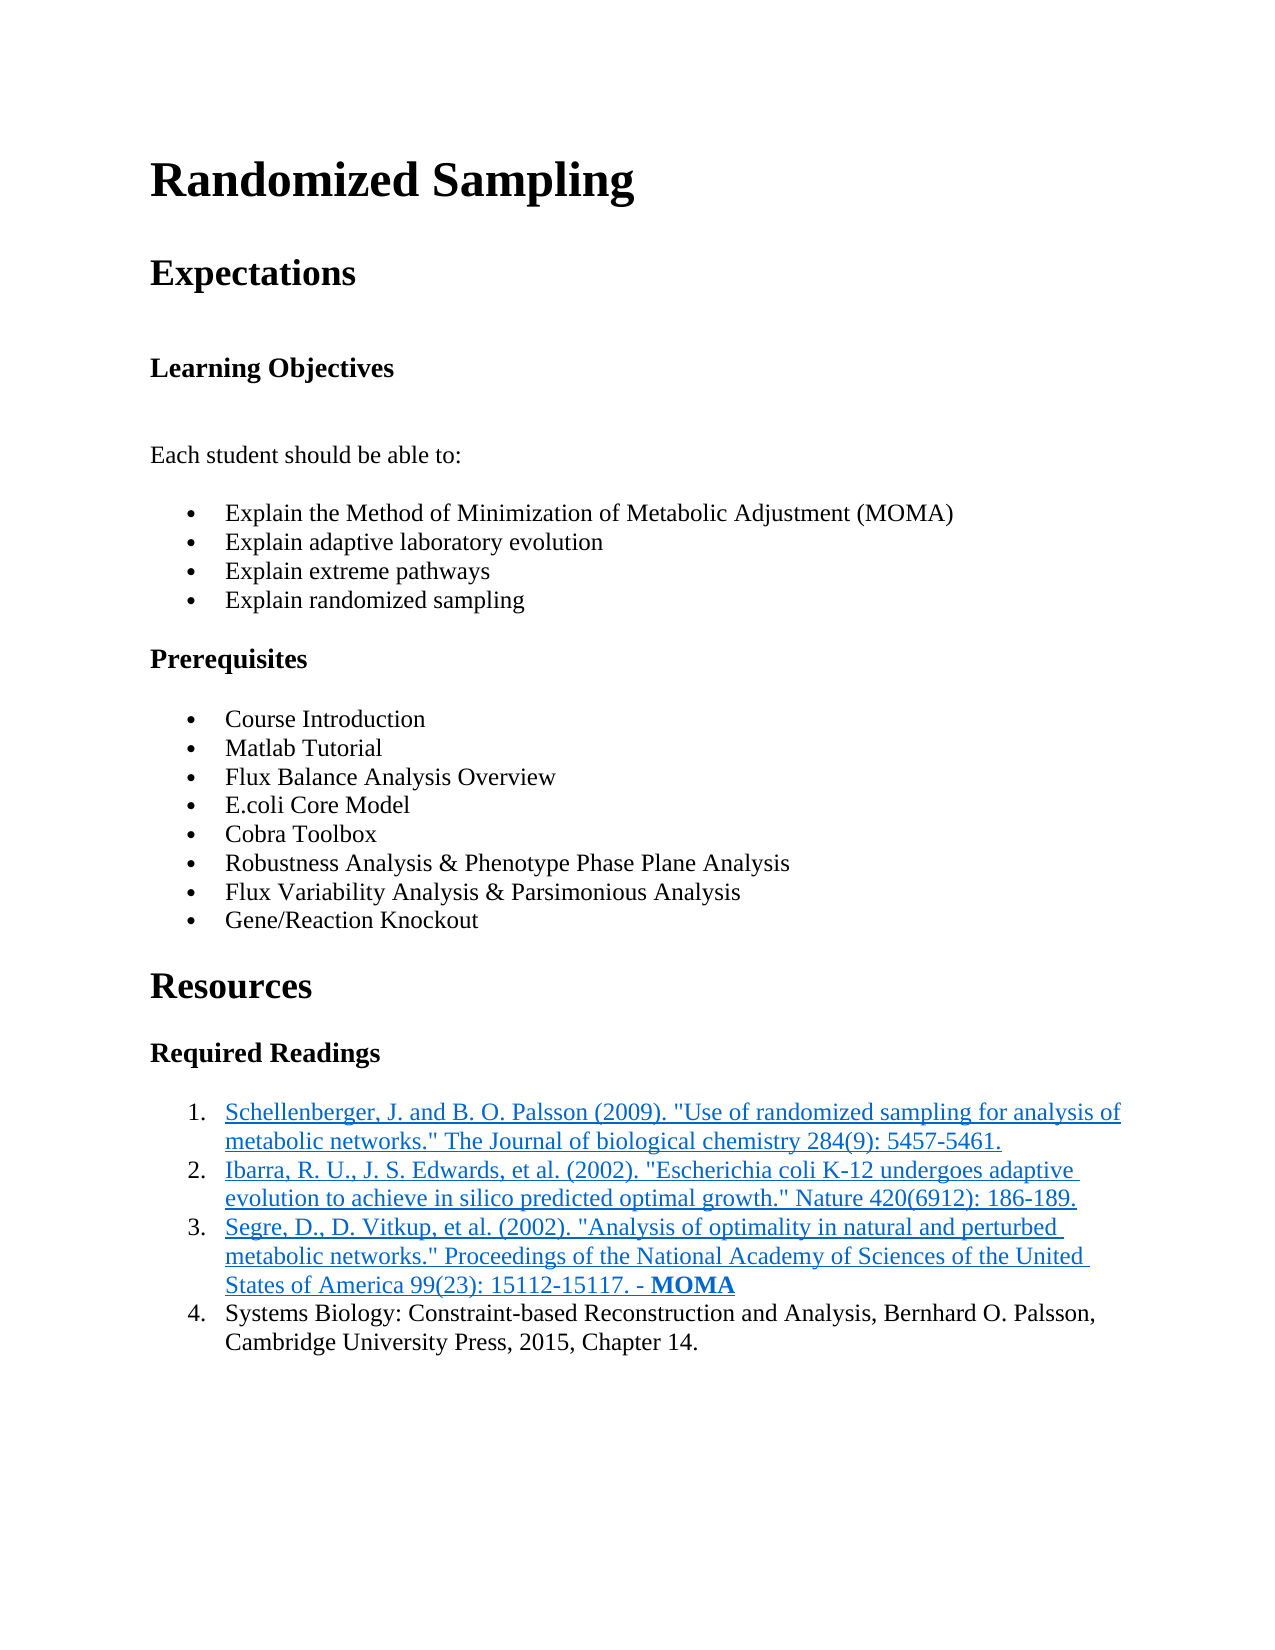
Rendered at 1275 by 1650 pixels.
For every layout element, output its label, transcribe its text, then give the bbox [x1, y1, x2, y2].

list Explain adaptive laboratory evolution [187, 527, 1125, 556]
list Flux Variability Analysis & Parsimonious Analysis [187, 877, 1125, 905]
list Explain randomized sampling [187, 585, 1125, 613]
list Matlab Tutorial [187, 733, 1125, 762]
list Gene/Reaction Knockout [187, 905, 1125, 934]
list Ibarra, R. U., J. S. Edwards, et al. (2002). "Escherichia coli K-12 undergoes adaptive evolution to achieve in silico predicted optimal growth." Nature 420(6912): 186-189. [187, 1155, 1125, 1212]
text Required Readings [150, 1036, 1125, 1068]
list Schellenberger, J. and B. O. Palsson (2009). "Use of randomized sampling for analysis of metabolic networks." The Journal of biological chemistry 284(9): 5457-5461. [187, 1097, 1125, 1155]
list Segre, D., D. Vitkup, et al. (2002). "Analysis of optimality in natural and perturbed metabolic networks." Proceedings of the National Academy of Sciences of the United States of America 99(23): 15112-15117. - MOMA [187, 1212, 1125, 1298]
text Prerequisites [150, 643, 1125, 675]
text Randomized Sampling Expectations [150, 150, 1125, 322]
list Systems Biology: Constraint-based Reconstruction and Analysis, Bernhard O. Palsson, Cambridge University Press, 2015, Chapter 14. [187, 1298, 1125, 1356]
list Explain extreme pathways [187, 556, 1125, 585]
list Robustness Analysis & Phenotype Phase Plane Analysis [187, 848, 1125, 877]
list Explain the Method of Minimization of Metabolic Adjustment (MOMA) [187, 498, 1125, 527]
text Each student should be able to: [150, 441, 1125, 469]
list Course Introduction [187, 704, 1125, 733]
list Cobra Toolbox [187, 819, 1125, 848]
text Resources [150, 963, 1125, 1006]
text Learning Objectives [150, 351, 1125, 411]
list Flux Balance Analysis Overview [187, 762, 1125, 790]
list E.coli Core Model [187, 790, 1125, 819]
